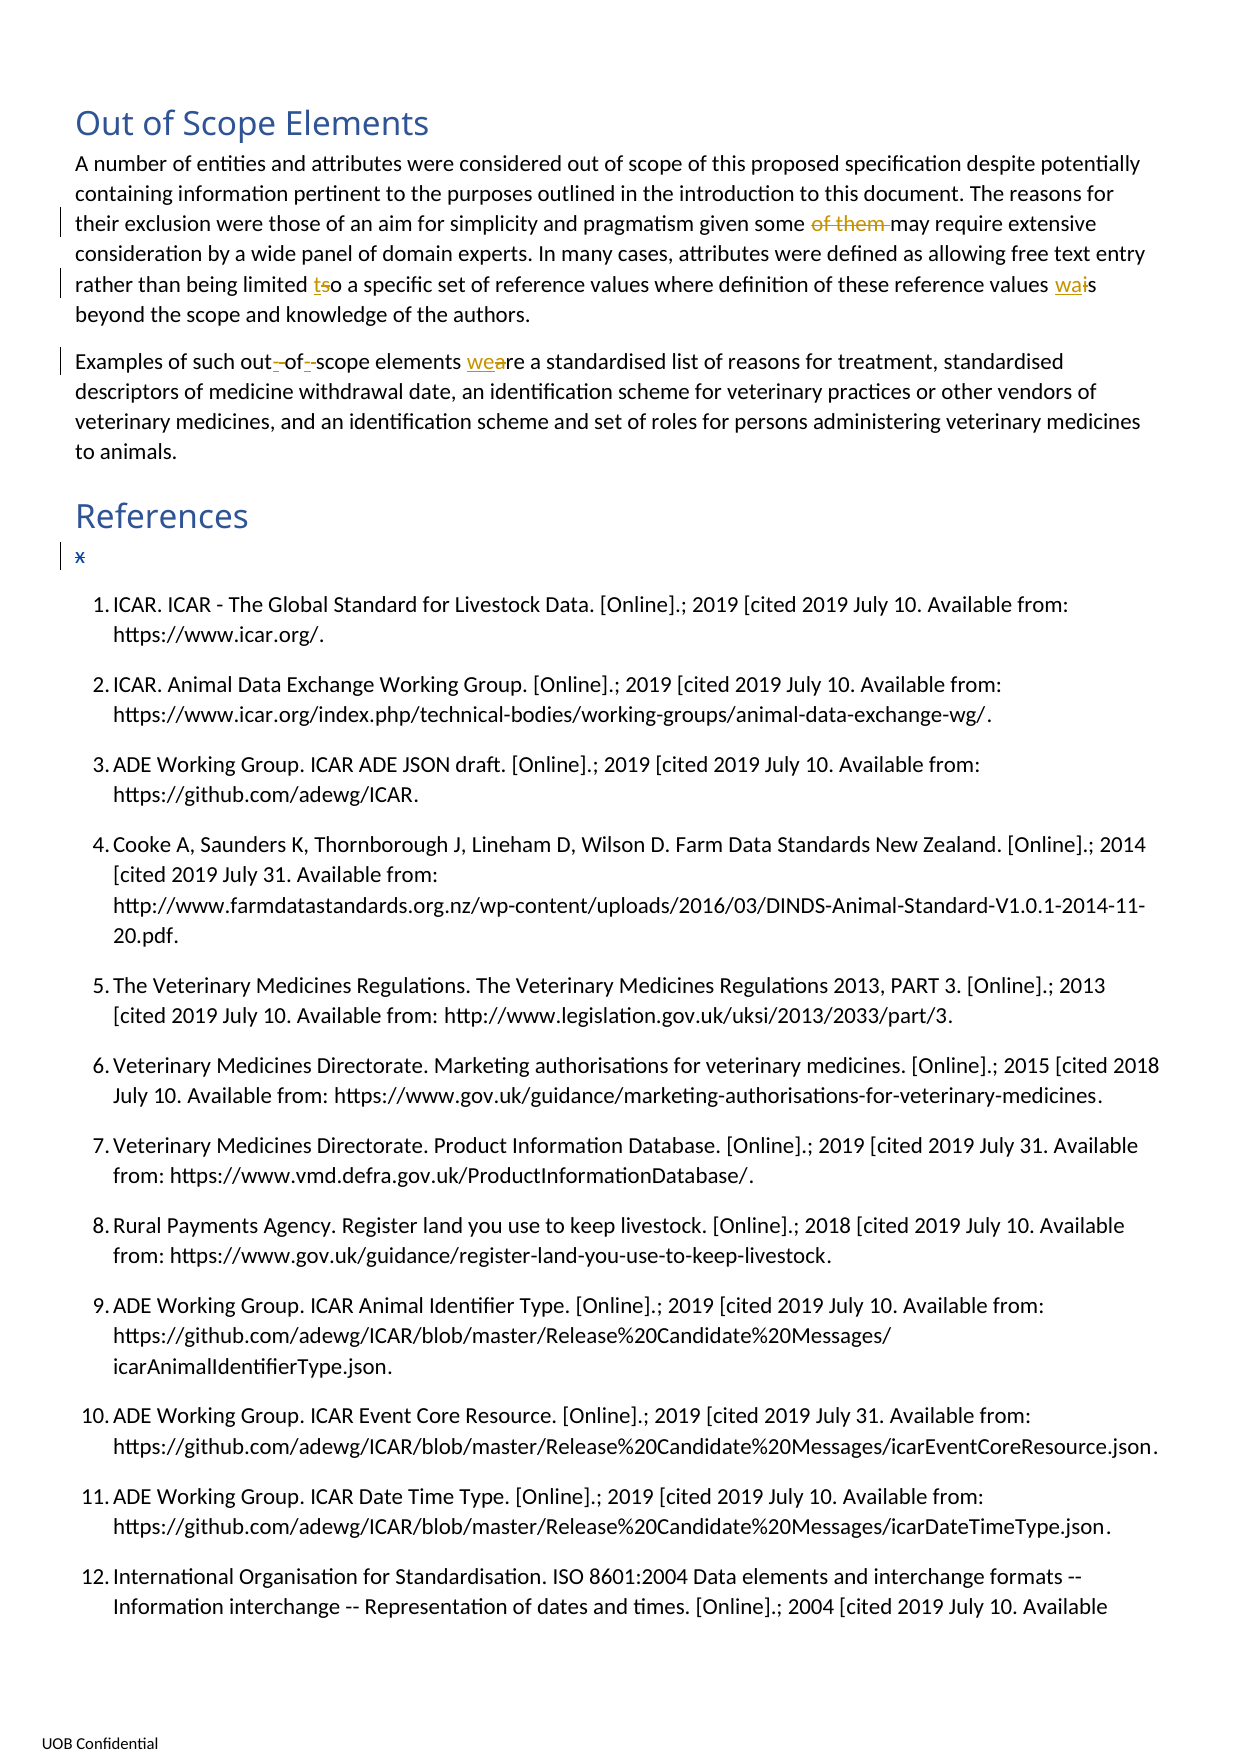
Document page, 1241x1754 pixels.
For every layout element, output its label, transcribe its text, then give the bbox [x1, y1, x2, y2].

text A number of entities and attributes were considered out of scope of this proposed specification despite potentially containing information pertinent to the purposes outlined in the introduction to this document. The reasons for their exclusion were those of an aim for simplicity and pragmatism given some may require extensive consideration by a wide panel of domain experts. In many cases, attributes were defined as allowing free text entry rather than being limited o a specific set of reference values where definition of these reference values s beyond the scope and knowledge of the authors. [75, 149, 1165, 328]
subtitle Out of Scope Elements [75, 100, 1165, 145]
text Examples of such outofscope elements re a standardised list of reasons for treatment, standardised descriptors of medicine withdrawal date, an identification scheme for veterinary practices or other vendors of veterinary medicines, and an identification scheme and set of roles for persons administering veterinary medicines to animals. [75, 347, 1165, 466]
